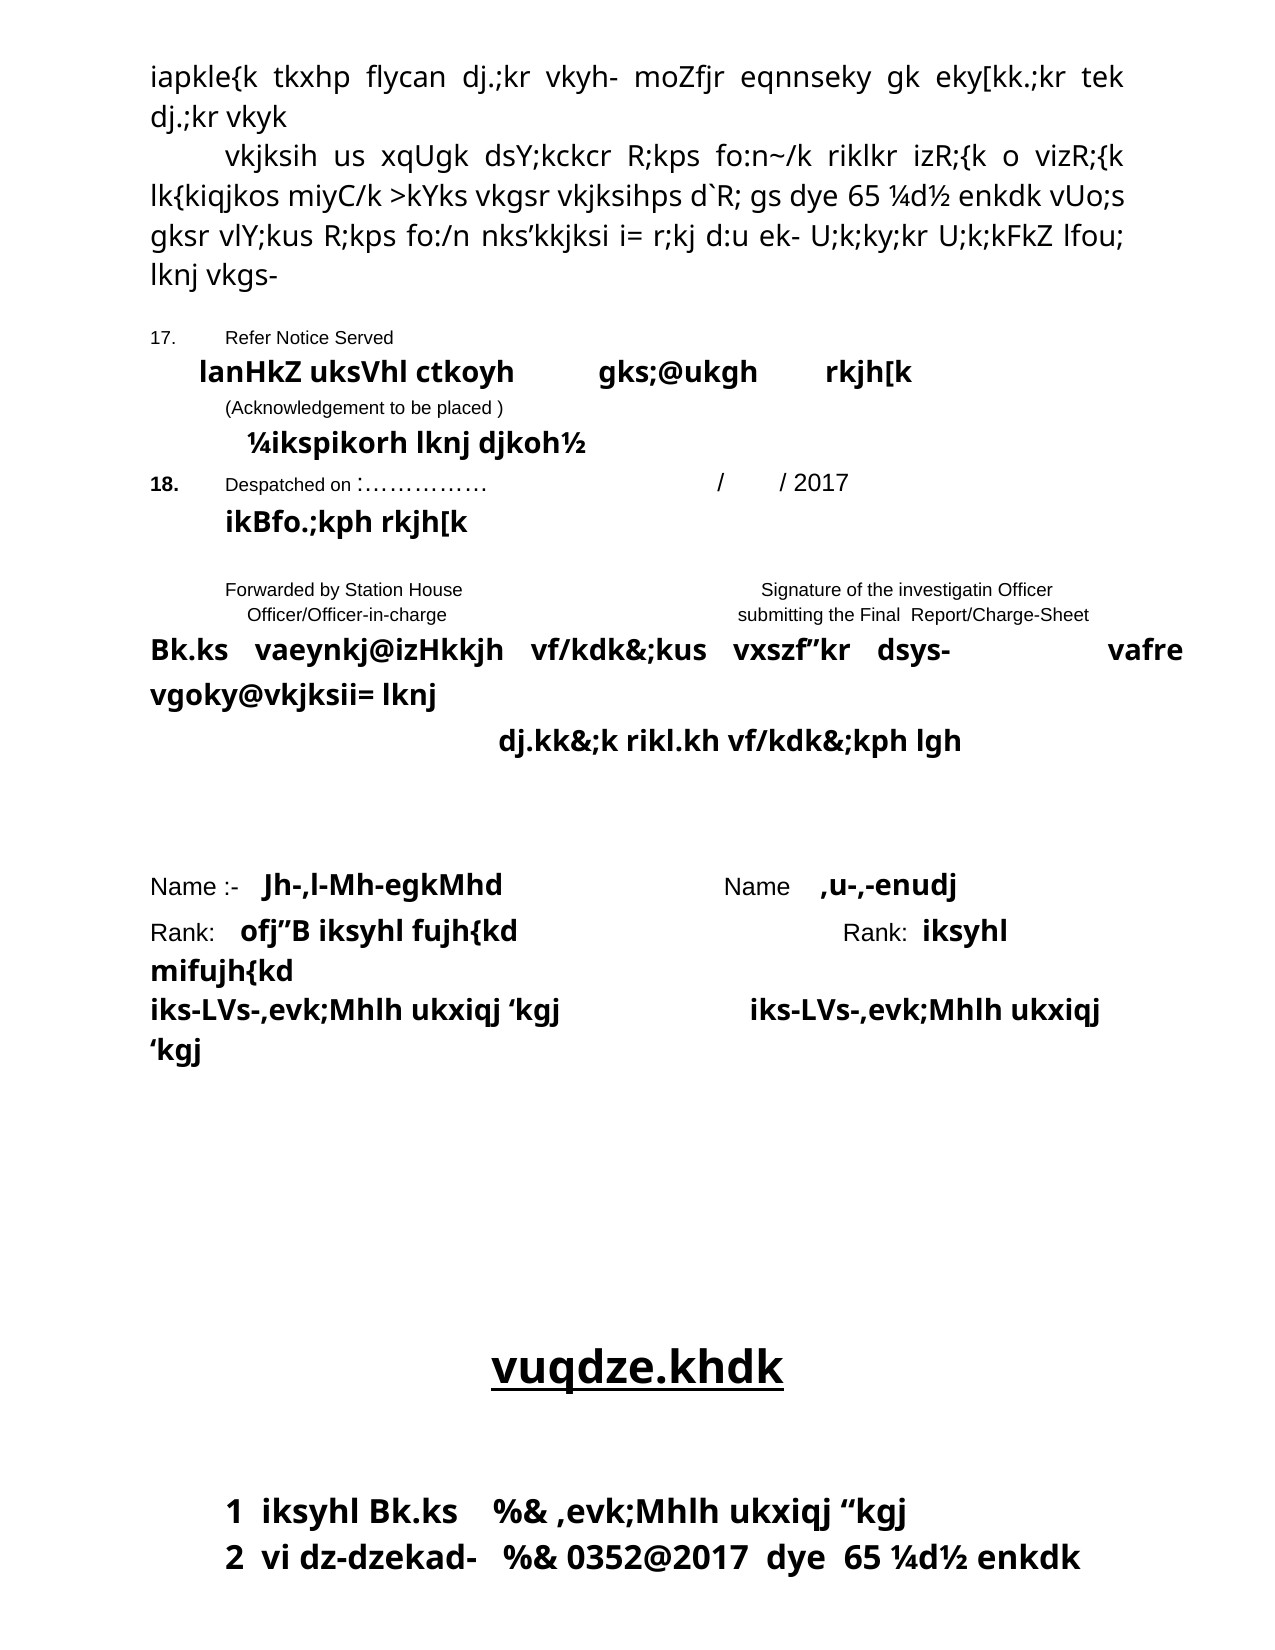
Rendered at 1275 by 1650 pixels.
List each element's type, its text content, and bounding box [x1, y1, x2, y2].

text ikBfo.;kph rkjh[k [150, 501, 1185, 541]
text Bk.ks vaeynkj@izHkkjh vf/kdk&;kus vxszf”kr dsys- vafre vgoky@vkjksii= lknj [150, 629, 1185, 714]
text 1 iksyhl Bk.ks %& ,evk;Mhlh ukxiqj “kgj [150, 1488, 1125, 1533]
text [150, 56, 1125, 136]
text (Acknowledgement to be placed ) [150, 397, 1185, 418]
text dj.kk&;k rikl.kh vf/kdk&;kph lgh [150, 720, 1185, 760]
text 17. Refer Notice Served [150, 327, 1185, 348]
text iks-LVs-,evk;Mhlh ukxiqj ‘kgj iks-LVs-,evk;Mhlh ukxiqj ‘kgj [150, 990, 1125, 1069]
text 2 vi dz-dzekad- %& 0352@2017 dye 65 ¼d½ enkdk [150, 1533, 1125, 1579]
text vkjksih us xqUgk dsY;kckcr R;kps fo:n~/k riklkr izR;{k o vizR;{k lk{kiqjkos miyC/k >kYks vkgsr vkjksihps d`R; gs dye 65 ¼d½ enkdk vUo;s gksr vlY;kus R;kps fo:/n nks’kkjksi i= r;kj d:u ek- U;k;ky;kr U;k;kFkZ lfou; lknj vkgs- [150, 136, 1125, 294]
text 18. Despatched on :…………… / / 2017 [150, 468, 1185, 497]
text vuqdze.khdk [150, 1335, 1125, 1397]
text Rank: ofj”B iksyhl fujh{kd Rank: iksyhl mifujh{kd [150, 910, 1125, 990]
text Officer/Officer-in-charge submitting the Final Report/Charge-Sheet [247, 604, 1185, 626]
text Name :- Jh-,l-Mh-egkMhd Name ,u-,-enudj [150, 865, 1185, 904]
text lanHkZ uksVhl ctkoyh gks;@ukgh rkjh[k [150, 351, 1185, 391]
text Forwarded by Station House Signature of the investigatin Officer [225, 579, 1185, 601]
text ¼ikspikorh lknj djkoh½ [150, 423, 1185, 462]
